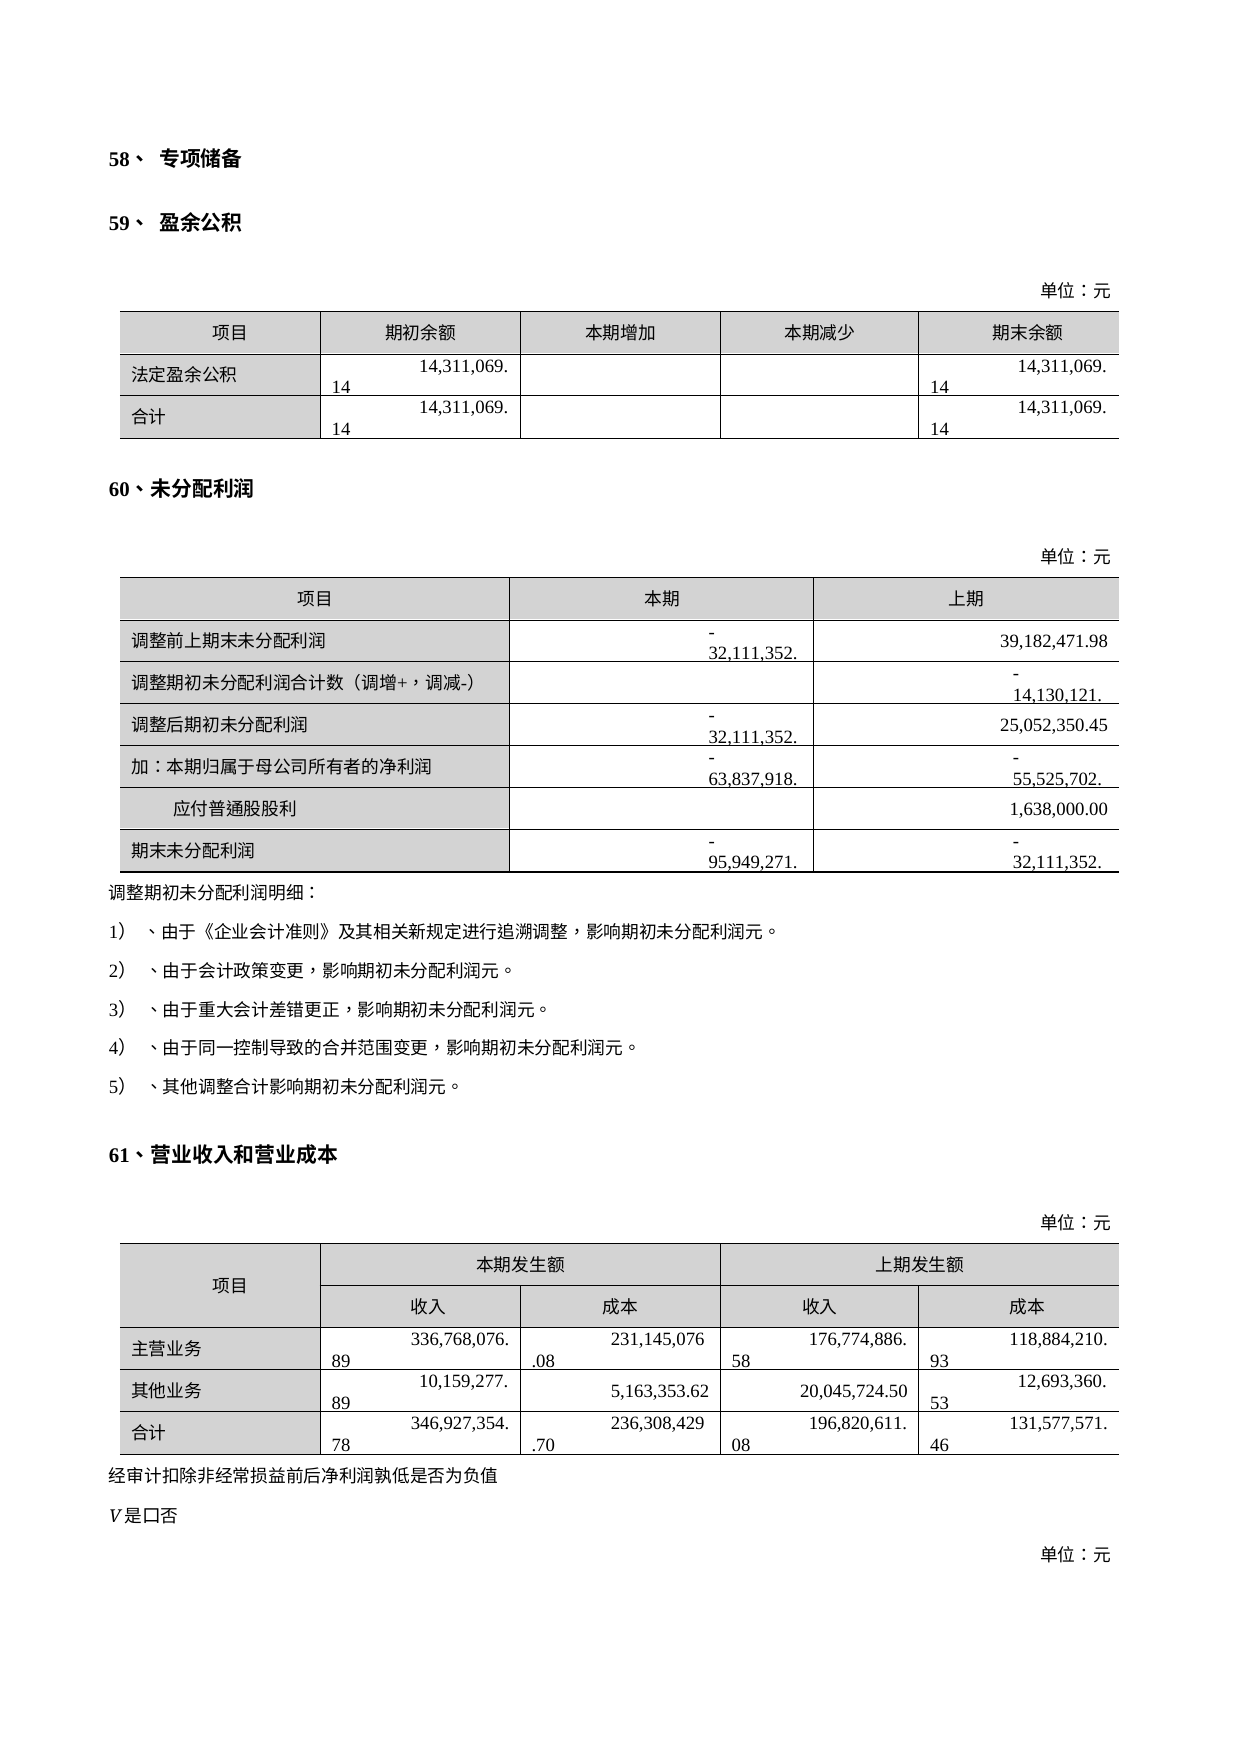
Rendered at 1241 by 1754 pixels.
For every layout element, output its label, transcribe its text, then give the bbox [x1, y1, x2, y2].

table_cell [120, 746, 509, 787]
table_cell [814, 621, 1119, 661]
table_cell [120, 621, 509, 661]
subtitle 61、营业收入和营业成本 [109, 1140, 1130, 1169]
text 2） 、由于会计政策变更，影响期初未分配利润元。 [109, 958, 1130, 982]
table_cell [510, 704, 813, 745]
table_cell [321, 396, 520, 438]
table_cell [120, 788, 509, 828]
text 单位：元 [1040, 1211, 1130, 1235]
text 1） 、由于《企业会计准则》及其相关新规定进行追溯调整，影响期初未分配利润元。 [109, 919, 1130, 944]
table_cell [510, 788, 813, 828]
subtitle 60、未分配利润 [109, 474, 1130, 503]
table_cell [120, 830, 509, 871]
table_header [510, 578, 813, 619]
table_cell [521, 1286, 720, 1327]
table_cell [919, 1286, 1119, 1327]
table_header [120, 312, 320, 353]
text 单位：元 [1040, 278, 1130, 303]
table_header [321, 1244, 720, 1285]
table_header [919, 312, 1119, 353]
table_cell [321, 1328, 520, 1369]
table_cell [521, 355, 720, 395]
text 调整期初未分配利润明细： [109, 881, 1130, 905]
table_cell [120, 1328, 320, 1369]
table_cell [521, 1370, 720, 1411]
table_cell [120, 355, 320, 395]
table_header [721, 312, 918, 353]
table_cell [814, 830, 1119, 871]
subtitle 59、 盈余公积 [109, 208, 1130, 237]
text 4） 、由于同一控制导致的合并范围变更，影响期初未分配利润元。 [109, 1036, 1130, 1060]
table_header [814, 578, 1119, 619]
text V是口否 [109, 1502, 1130, 1528]
text 单位：元 [1040, 544, 1130, 569]
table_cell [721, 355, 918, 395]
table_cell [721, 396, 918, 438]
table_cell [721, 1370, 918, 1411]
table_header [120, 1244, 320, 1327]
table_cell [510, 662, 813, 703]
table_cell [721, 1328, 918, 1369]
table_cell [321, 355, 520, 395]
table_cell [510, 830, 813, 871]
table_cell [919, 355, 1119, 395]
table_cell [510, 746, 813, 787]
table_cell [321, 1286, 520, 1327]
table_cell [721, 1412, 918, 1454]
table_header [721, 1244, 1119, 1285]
text 单位：元 [1040, 1542, 1130, 1566]
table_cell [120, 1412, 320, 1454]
subtitle 58、 专项储备 [109, 144, 1130, 173]
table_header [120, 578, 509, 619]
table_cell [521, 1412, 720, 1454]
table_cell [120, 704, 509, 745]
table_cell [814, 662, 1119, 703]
text 3） 、由于重大会计差错更正，影响期初未分配利润元。 [109, 997, 1130, 1021]
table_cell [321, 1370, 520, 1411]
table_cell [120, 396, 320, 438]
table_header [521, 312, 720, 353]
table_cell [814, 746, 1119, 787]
text 5） 、其他调整合计影响期初未分配利润元。 [109, 1074, 1130, 1099]
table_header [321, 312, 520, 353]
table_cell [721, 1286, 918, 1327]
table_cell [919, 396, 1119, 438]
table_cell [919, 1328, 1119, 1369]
text 经审计扣除非经常损益前后净利润孰低是否为负值 [109, 1463, 1130, 1487]
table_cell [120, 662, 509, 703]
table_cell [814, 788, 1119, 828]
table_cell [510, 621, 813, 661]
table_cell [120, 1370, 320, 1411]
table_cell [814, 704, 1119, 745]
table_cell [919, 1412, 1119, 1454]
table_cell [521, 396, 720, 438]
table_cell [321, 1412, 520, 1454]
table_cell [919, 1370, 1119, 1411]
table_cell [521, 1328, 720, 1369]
